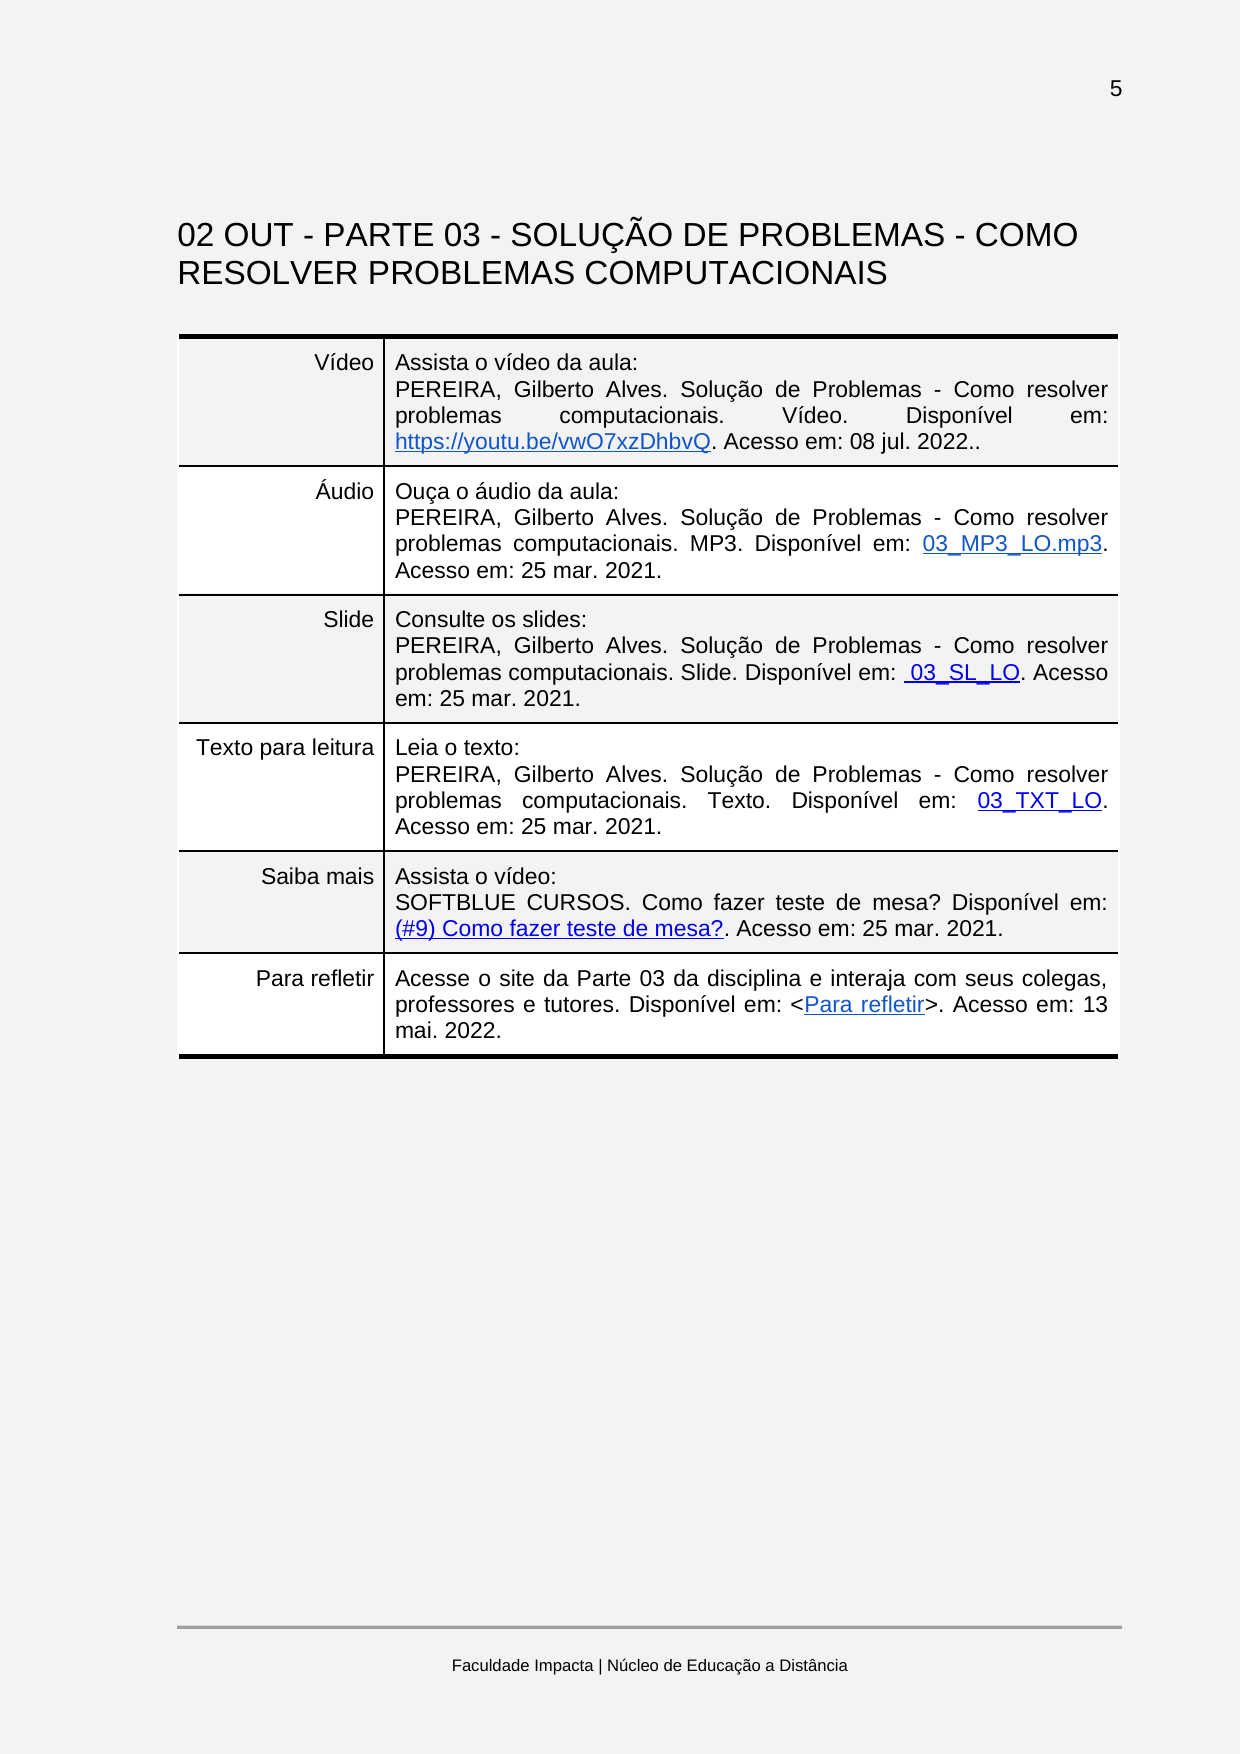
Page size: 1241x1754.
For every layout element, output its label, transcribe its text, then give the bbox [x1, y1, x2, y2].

table_cell Acesse o site da Parte 03 da disciplina e interaja com seus colegas, professores e tutores. Disponível em: <Para refletir>. Acesso em: 13 mai. 2022. [385, 954, 1118, 1054]
subtitle 02 OUT - PARTE 03 - SOLUÇÃO DE PROBLEMAS - COMO RESOLVER PROBLEMAS COMPUTACIONAIS [177, 214, 1122, 291]
table_cell Slide [179, 596, 383, 722]
table_header Assista o vídeo da aula: PEREIRA, Gilberto Alves. Solução de Problemas - Como resolver problemas computacionais. Vídeo. Disponível em: https://youtu.be/vwO7xzDhbvQ. Acesso em: 08 jul. 2022.. [385, 339, 1118, 465]
table_cell Áudio [179, 467, 383, 593]
table_cell Saiba mais [179, 852, 383, 952]
table_cell Para refletir [179, 954, 383, 1054]
table_cell Consulte os slides: PEREIRA, Gilberto Alves. Solução de Problemas - Como resolver problemas computacionais. Slide. Disponível em: 03_SL_LO. Acesso em: 25 mar. 2021. [385, 596, 1118, 722]
table_cell Assista o vídeo: SOFTBLUE CURSOS. Como fazer teste de mesa? Disponível em:(#9) Como fazer teste de mesa?. Acesso em: 25 mar. 2021. [385, 852, 1118, 952]
table_cell Texto para leitura [179, 724, 383, 850]
table_header Vídeo [179, 339, 383, 465]
table_cell Ouça o áudio da aula: PEREIRA, Gilberto Alves. Solução de Problemas - Como resolver problemas computacionais. MP3. Disponível em: 03_MP3_LO.mp3. Acesso em: 25 mar. 2021. [385, 467, 1118, 593]
table_cell Leia o texto: PEREIRA, Gilberto Alves. Solução de Problemas - Como resolver problemas computacionais. Texto. Disponível em: 03_TXT_LO. Acesso em: 25 mar. 2021. [385, 724, 1118, 850]
